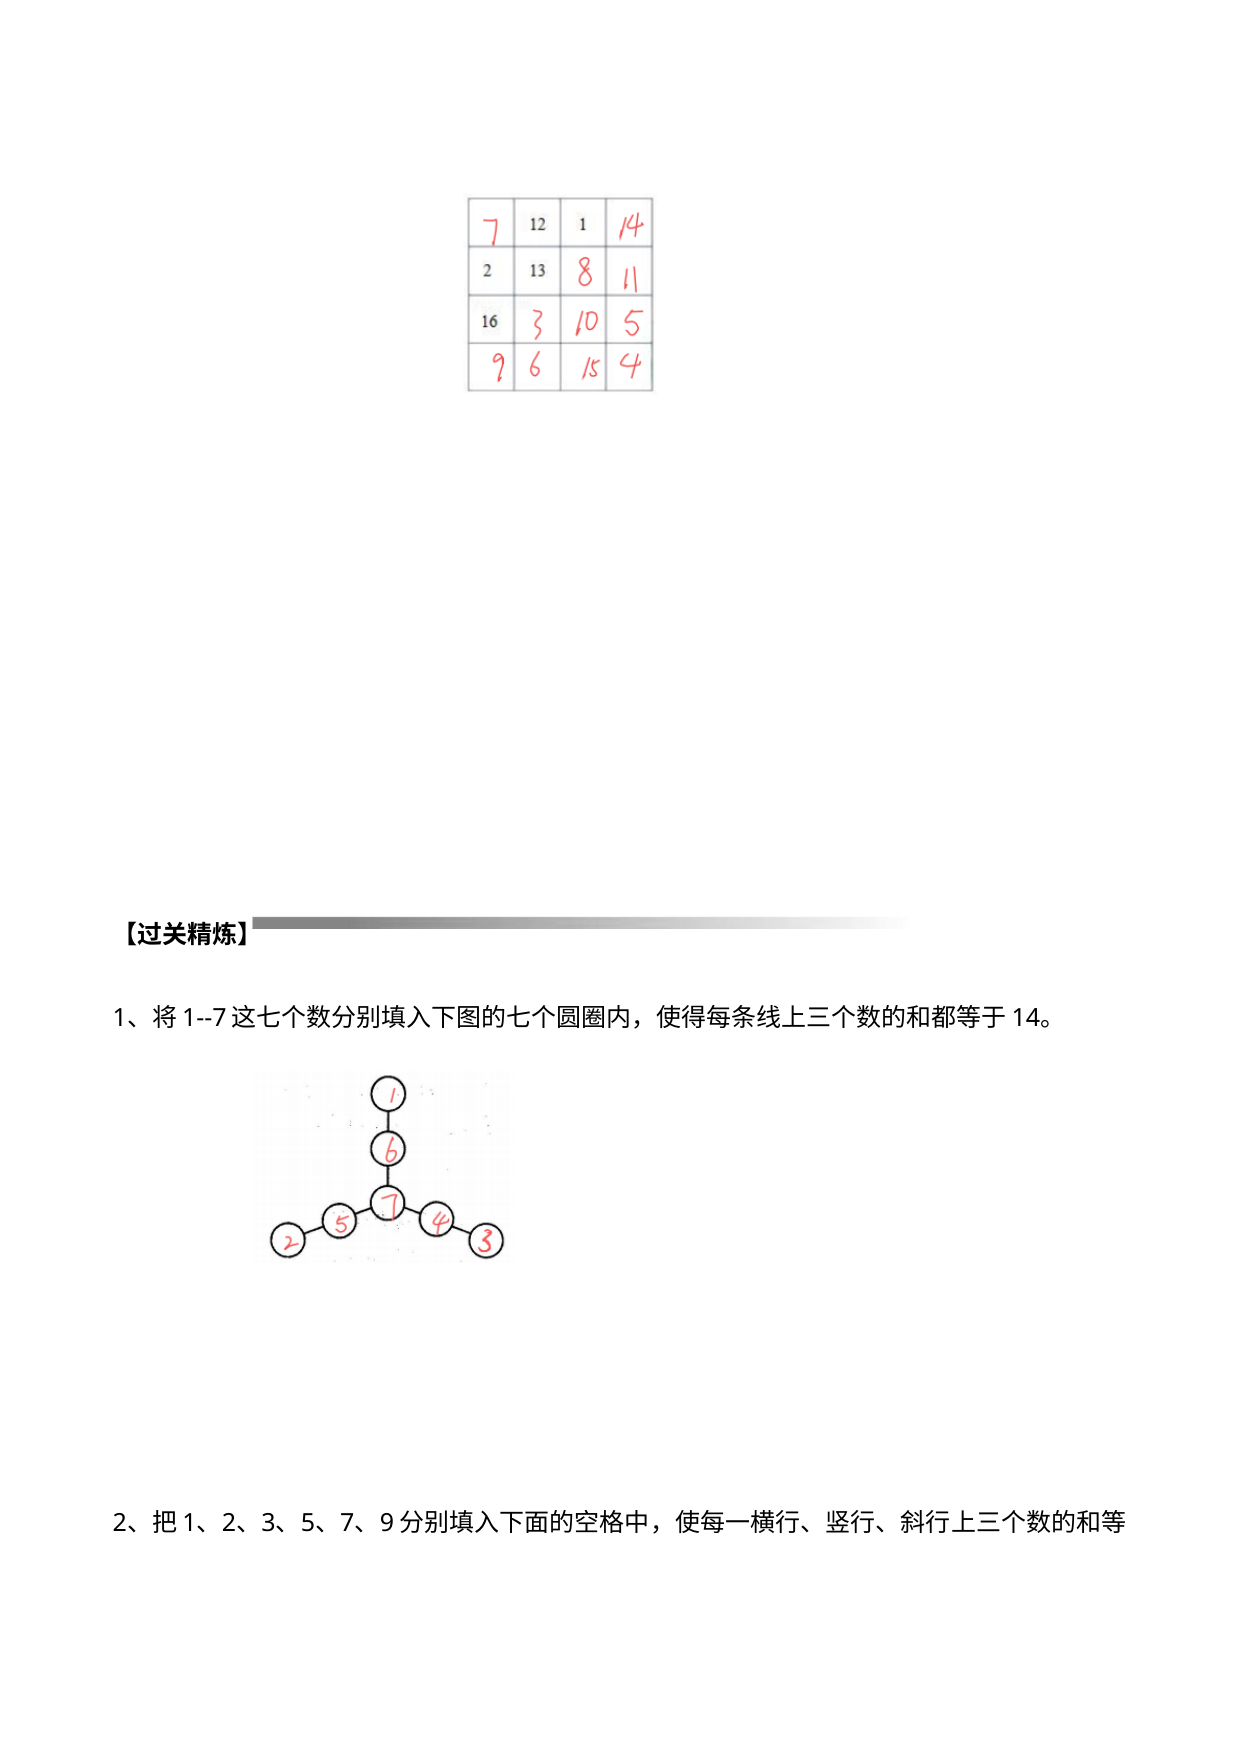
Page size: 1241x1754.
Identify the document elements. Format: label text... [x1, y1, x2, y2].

picture [252, 916, 914, 929]
picture [251, 1066, 523, 1270]
text 1、将1--7这七个数分别填入下图的七个圆圈内，使得每条线上三个数的和都等于14。 [112, 983, 1128, 1048]
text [112, 1488, 1128, 1553]
text 【过关精炼】 [112, 900, 1128, 965]
picture [457, 188, 683, 399]
